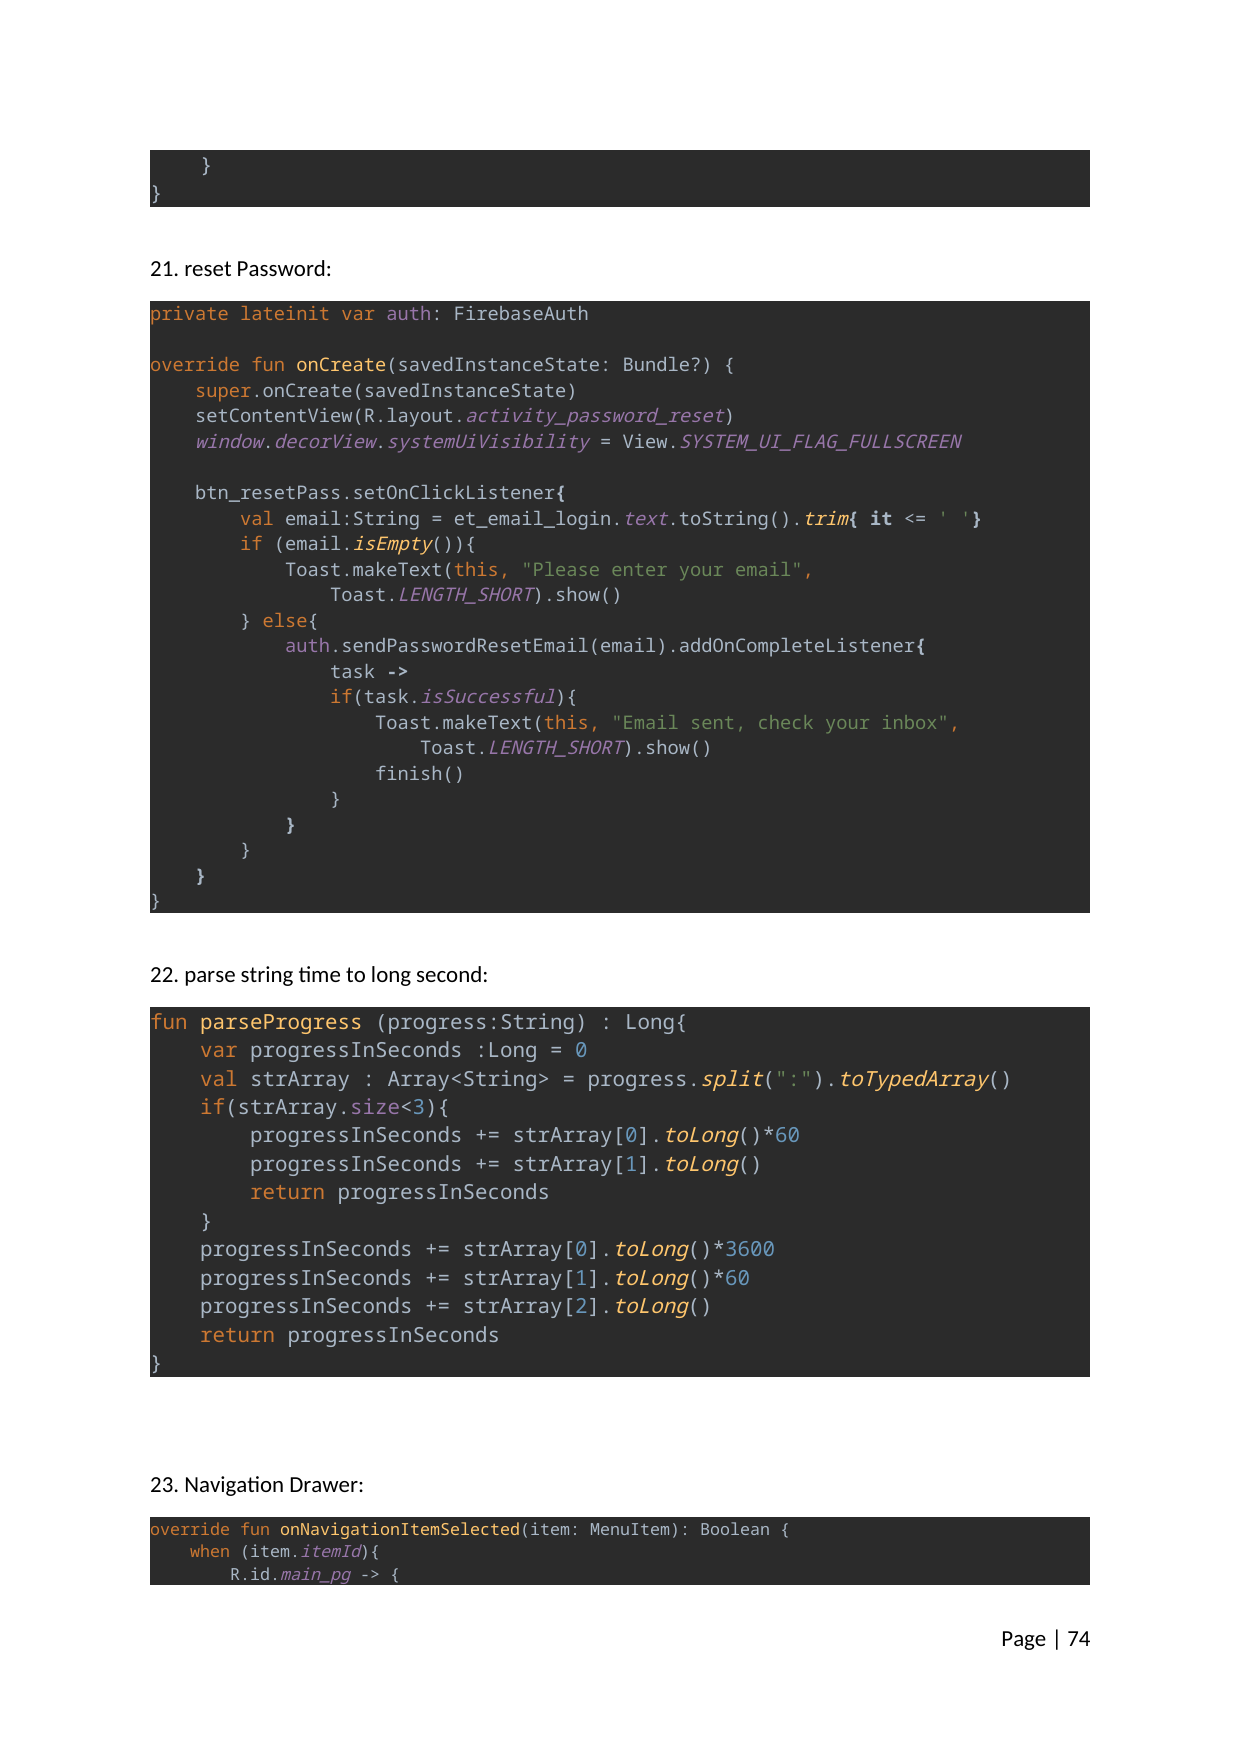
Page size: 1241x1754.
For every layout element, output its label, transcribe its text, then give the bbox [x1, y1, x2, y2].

text 21. reset Password: [150, 254, 1090, 282]
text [150, 150, 1090, 207]
text fun parseProgress (progress:String) : Long{ var progressInSeconds :Long = 0 val strArray : Array<String> = progress.split(":").toTypedArray() if(strArray.size<3){ progressInSeconds += strArray[0].toLong()*60 progressInSeconds += strArray[1].toLong() return progressInSeconds } progressInSeconds += strArray[0].toLong()*3600 progressInSeconds += strArray[1].toLong()*60 progressInSeconds += strArray[2].toLong() return progressInSeconds } [150, 1007, 1090, 1377]
text 23. Navigation Drawer: [150, 1470, 1090, 1498]
text private lateinit var auth: FirebaseAuth override fun onCreate(savedInstanceState: Bundle?) { super.onCreate(savedInstanceState) setContentView(R.layout.activity_password_reset) window.decorView.systemUiVisibility = View.SYSTEM_UI_FLAG_FULLSCREEN btn_resetPass.setOnClickListener{ val email:String = et_email_login.text.toString().trim{ it <= ' '} if (email.isEmpty()){ Toast.makeText(this, "Please enter your email", Toast.LENGTH_SHORT).show() } else{ auth.sendPasswordResetEmail(email).addOnCompleteListener{ task -> if(task.isSuccessful){ Toast.makeText(this, "Email sent, check your inbox", Toast.LENGTH_SHORT).show() finish() } } } } } [150, 301, 1090, 913]
text 22. parse string time to long second: [150, 960, 1090, 988]
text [150, 1517, 1090, 1585]
